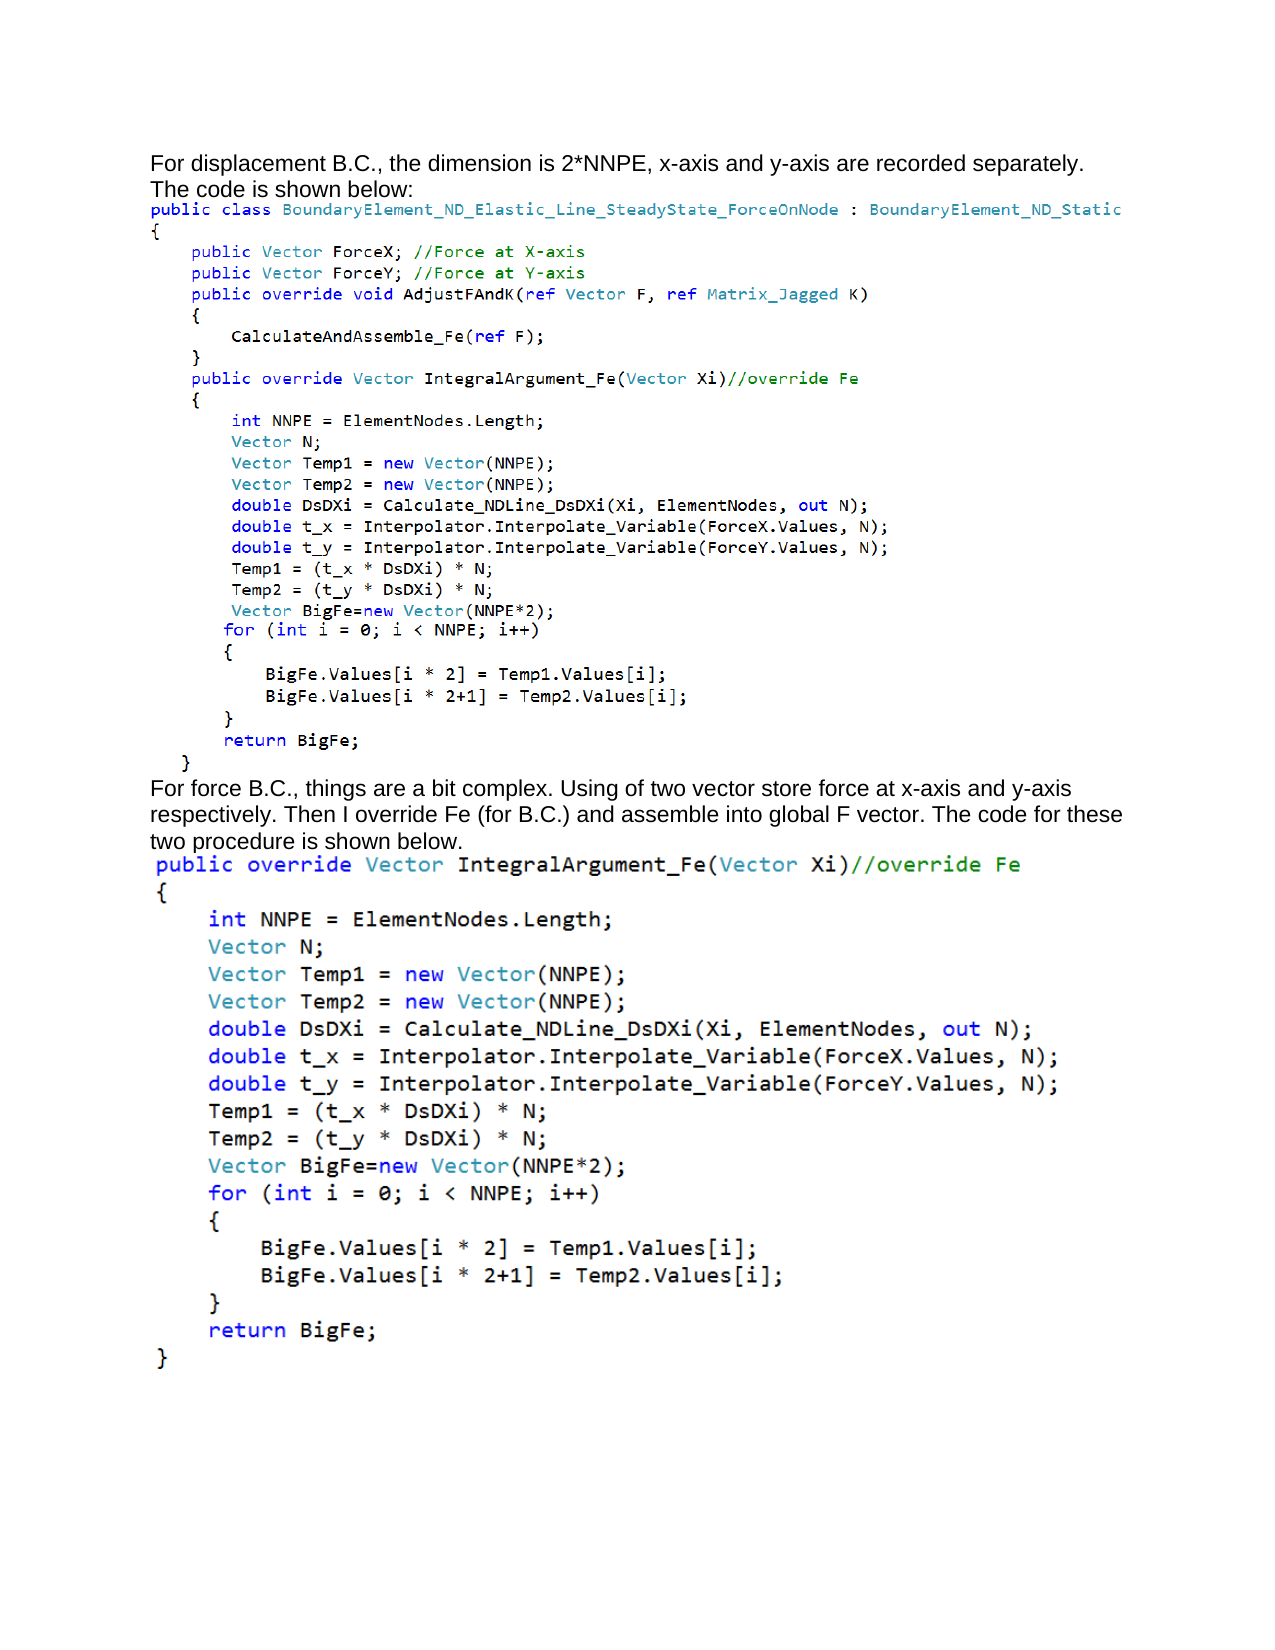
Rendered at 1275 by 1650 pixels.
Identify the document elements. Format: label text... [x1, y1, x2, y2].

picture [150, 202, 1125, 775]
text For force B.C., things are a bit complex. Using of two vector store force at x-axis and y-axis respectively. Then I override Fe (for B.C.) and assemble into global F vector. The code for these two procedure is shown below. [150, 775, 1125, 853]
text For displacement B.C., the dimension is 2*NNPE, x-axis and y-axis are recorded separately. The code is shown below: [150, 150, 1125, 202]
picture [150, 853, 1125, 1369]
